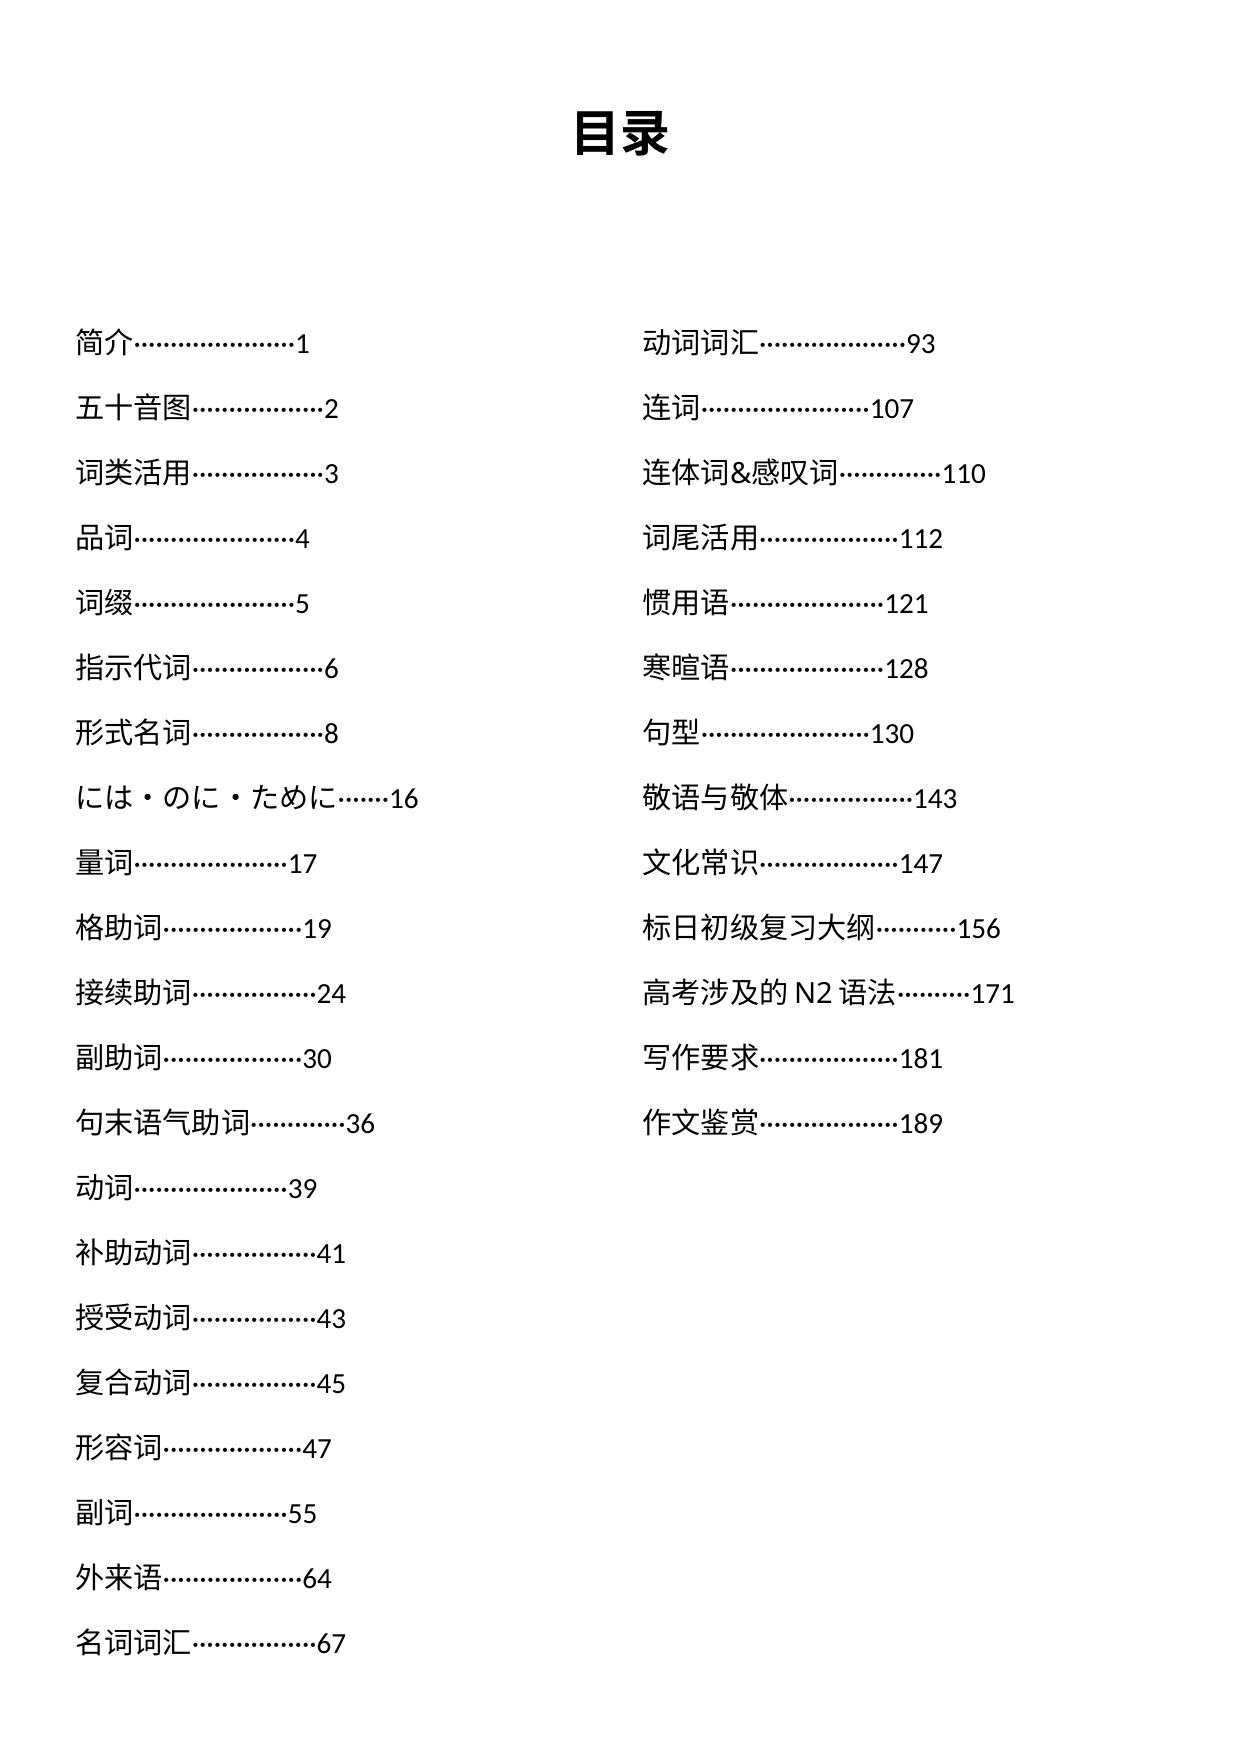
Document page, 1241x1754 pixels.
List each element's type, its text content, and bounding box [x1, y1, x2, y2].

text 形容词···················47 [75, 1413, 598, 1478]
text 副助词···················30 [75, 1023, 598, 1088]
text 复合动词·················45 [75, 1348, 598, 1413]
text 指示代词··················6 [75, 633, 598, 698]
text 连体词&感叹词··············110 [642, 438, 1165, 503]
text 作文鉴赏···················189 [642, 1088, 1165, 1153]
text 名词词汇·················67 [75, 1608, 598, 1673]
text 品词······················4 [75, 503, 598, 568]
text 高考涉及的N2语法··········171 [642, 958, 1165, 1023]
text 词缀······················5 [75, 568, 598, 633]
text 词类活用··················3 [75, 438, 598, 503]
text 简介······················1 [75, 308, 598, 373]
text 连词·······················107 [642, 373, 1165, 438]
text 目录 [75, 81, 1165, 178]
text 补助动词·················41 [75, 1218, 598, 1283]
text 写作要求···················181 [642, 1023, 1165, 1088]
text 外来语···················64 [75, 1543, 598, 1608]
text 五十音图··················2 [75, 373, 598, 438]
text 词尾活用···················112 [642, 503, 1165, 568]
text 标日初级复习大纲···········156 [642, 893, 1165, 958]
text には・のに・ために·······16 [75, 763, 598, 828]
text 句末语气助词·············36 [75, 1088, 598, 1153]
text 副词·····················55 [75, 1478, 598, 1543]
text 接续助词·················24 [75, 958, 598, 1023]
text 句型·······················130 [642, 698, 1165, 763]
text 寒暄语·····················128 [642, 633, 1165, 698]
text 量词·····················17 [75, 828, 598, 893]
text 敬语与敬体·················143 [642, 763, 1165, 828]
text 动词·····················39 [75, 1153, 598, 1218]
text 文化常识···················147 [642, 828, 1165, 893]
text 惯用语·····················121 [642, 568, 1165, 633]
text 形式名词··················8 [75, 698, 598, 763]
text 动词词汇····················93 [642, 308, 1165, 373]
text 格助词···················19 [75, 893, 598, 958]
text 授受动词·················43 [75, 1283, 598, 1348]
